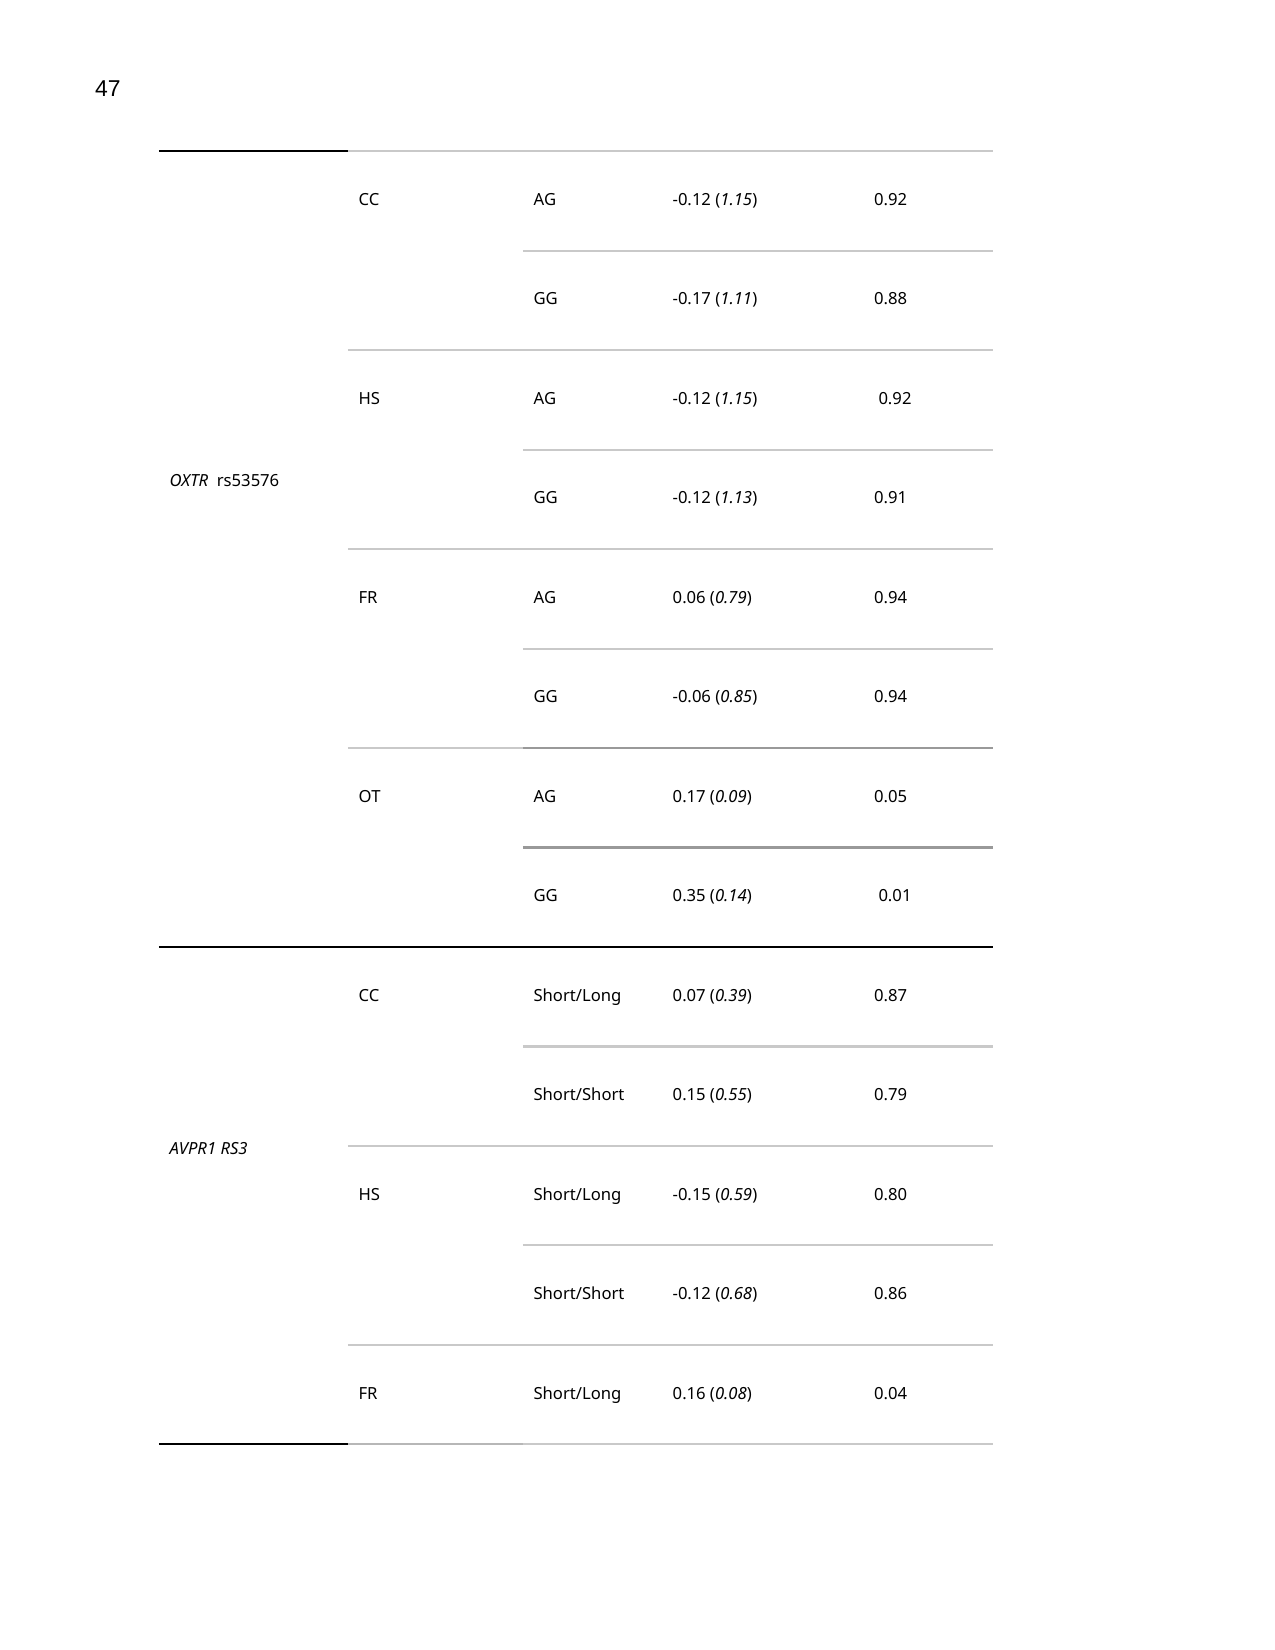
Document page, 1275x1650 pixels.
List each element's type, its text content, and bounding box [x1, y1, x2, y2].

table_cell Short/Long [523, 948, 662, 1045]
table_cell Short/Short [523, 1246, 662, 1344]
table_cell FR [348, 1346, 523, 1443]
table_cell FR [348, 550, 523, 747]
table_cell 0.87 [864, 948, 993, 1045]
table_cell CC [348, 948, 523, 1145]
table_cell -0.12 (1.15) [662, 152, 863, 249]
table_cell OXTR rs53576 [159, 152, 348, 946]
table_cell GG [523, 451, 662, 548]
table_cell 0.17 (0.09) [662, 749, 863, 846]
table_cell 0.94 [864, 550, 993, 647]
table_cell 0.01 [864, 849, 993, 946]
table_cell 0.94 [864, 650, 993, 747]
table_cell GG [523, 252, 662, 349]
table_cell GG [523, 650, 662, 747]
table_cell -0.12 (1.13) [662, 451, 863, 548]
table_cell 0.88 [864, 252, 993, 349]
table_cell AG [523, 749, 662, 846]
table_cell -0.12 (0.68) [662, 1246, 863, 1344]
table_cell -0.17 (1.11) [662, 252, 863, 349]
table_cell 0.80 [864, 1147, 993, 1244]
table_cell HS [348, 351, 523, 548]
table_cell 0.16 (0.08) [662, 1346, 863, 1443]
table_cell 0.15 (0.55) [662, 1048, 863, 1145]
table_cell 0.05 [864, 749, 993, 846]
table_cell 0.92 [864, 351, 993, 448]
table_cell Short/Long [523, 1147, 662, 1244]
table_cell GG [523, 849, 662, 946]
table_cell AG [523, 351, 662, 448]
table_cell Short/Short [523, 1048, 662, 1145]
table_cell 0.35 (0.14) [662, 849, 863, 946]
table_cell 0.91 [864, 451, 993, 548]
table_cell -0.12 (1.15) [662, 351, 863, 448]
table_cell -0.06 (0.85) [662, 650, 863, 747]
table_cell CC [348, 152, 523, 349]
table_cell AVPR1 RS3 [159, 948, 348, 1443]
table_cell -0.15 (0.59) [662, 1147, 863, 1244]
table_cell HS [348, 1147, 523, 1344]
table_cell 0.79 [864, 1048, 993, 1145]
table_cell 0.92 [864, 152, 993, 249]
table_cell 0.86 [864, 1246, 993, 1344]
table_cell 0.06 (0.79) [662, 550, 863, 647]
table_cell AG [523, 152, 662, 249]
table_cell 0.07 (0.39) [662, 948, 863, 1045]
table_cell OT [348, 749, 523, 946]
table_cell 0.04 [864, 1346, 993, 1443]
table_cell Short/Long [523, 1346, 662, 1443]
table_cell AG [523, 550, 662, 647]
